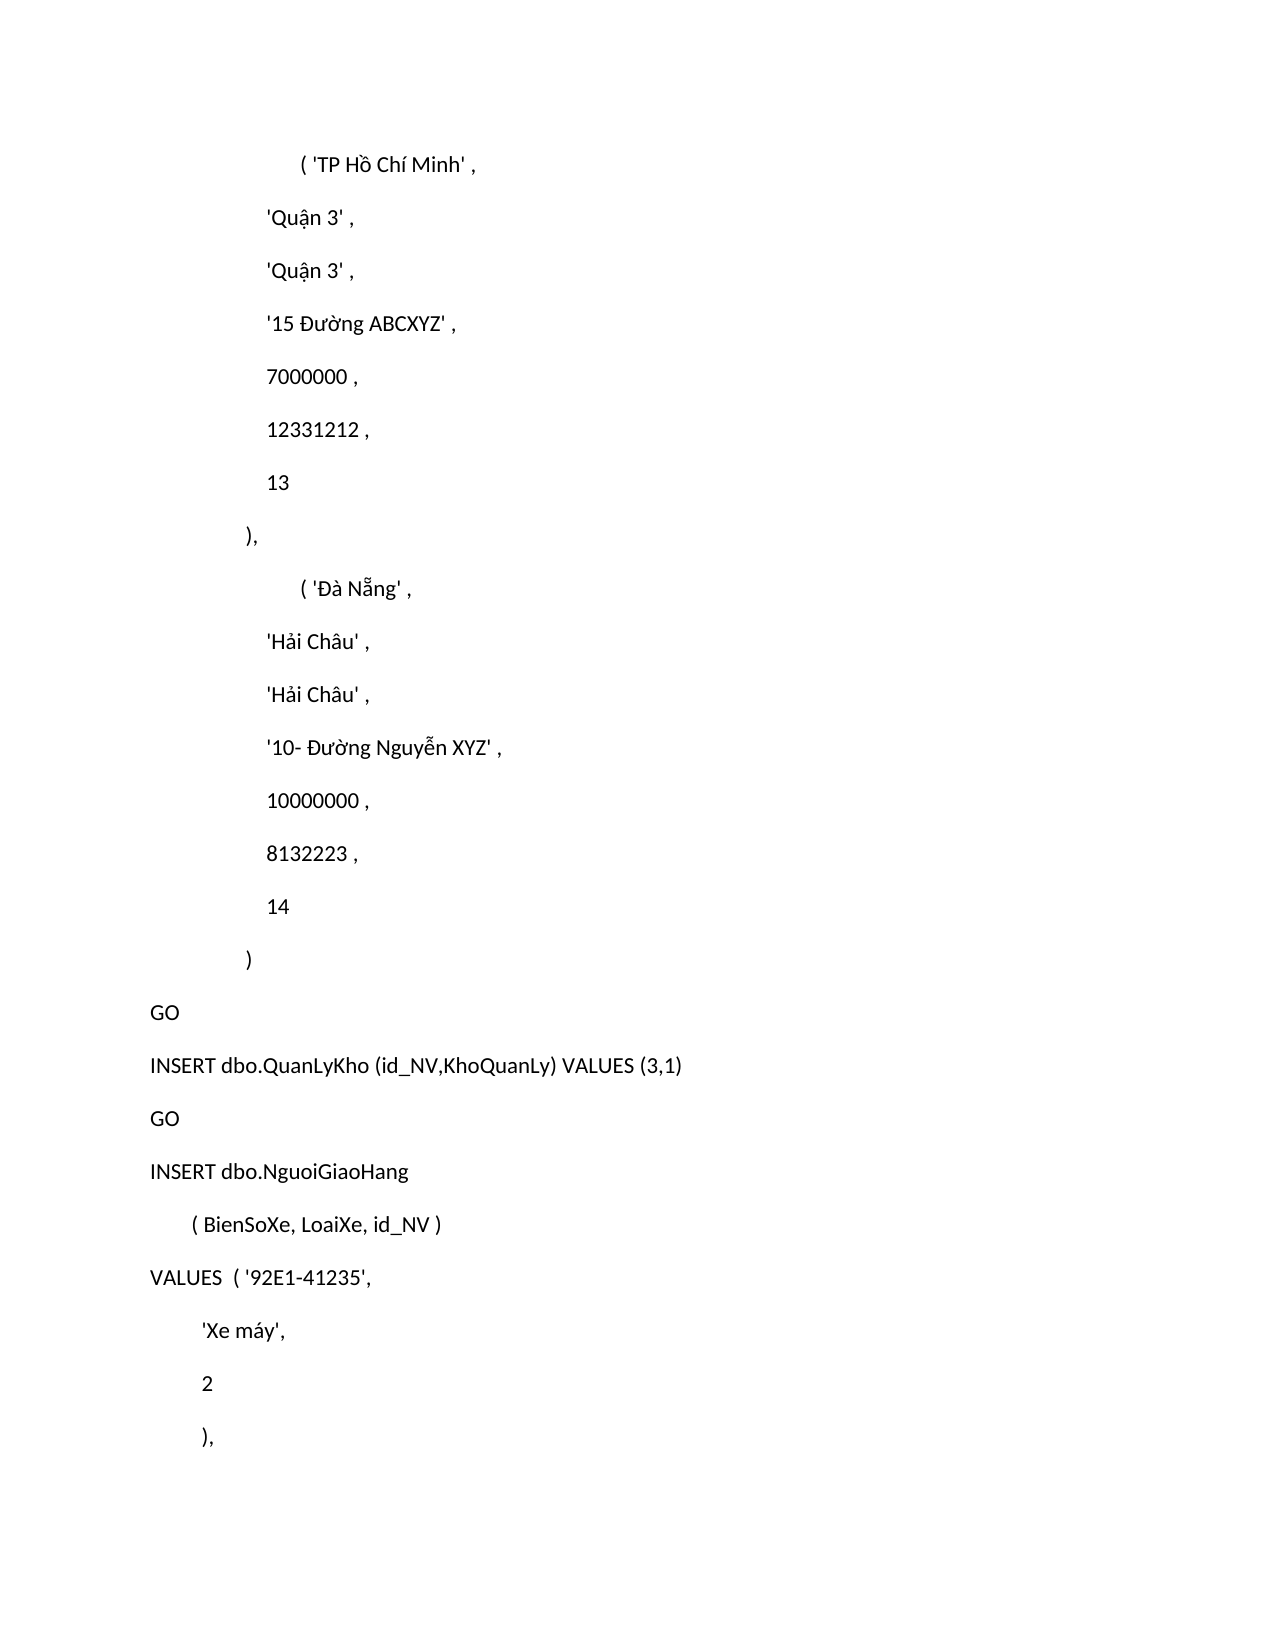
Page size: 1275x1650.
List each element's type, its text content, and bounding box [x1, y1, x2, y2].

text 'Quận 3' , [150, 256, 1125, 284]
text GO [150, 998, 1125, 1026]
text ), [150, 1422, 1125, 1451]
text 'Hải Châu' , [150, 627, 1125, 655]
text VALUES ( '92E1-41235', [150, 1263, 1125, 1291]
text 'Xe máy', [150, 1316, 1125, 1344]
text ( 'TP Hồ Chí Minh' , [150, 150, 1125, 178]
text INSERT dbo.NguoiGiaoHang [150, 1157, 1125, 1185]
text ( 'Đà Nẵng' , [150, 574, 1125, 602]
text 2 [150, 1369, 1125, 1397]
text ), [150, 521, 1125, 549]
text 7000000 , [150, 362, 1125, 390]
text INSERT dbo.QuanLyKho (id_NV,KhoQuanLy) VALUES (3,1) [150, 1051, 1125, 1079]
text 14 [150, 892, 1125, 920]
text 'Hải Châu' , [150, 680, 1125, 708]
text GO [150, 1104, 1125, 1132]
text 'Quận 3' , [150, 203, 1125, 231]
text '10- Đường Nguyễn XYZ' , [150, 733, 1125, 761]
text 8132223 , [150, 839, 1125, 867]
text 13 [150, 468, 1125, 496]
text 12331212 , [150, 415, 1125, 443]
text '15 Đường ABCXYZ' , [150, 309, 1125, 337]
text ) [150, 945, 1125, 973]
text 10000000 , [150, 786, 1125, 814]
text ( BienSoXe, LoaiXe, id_NV ) [150, 1210, 1125, 1238]
